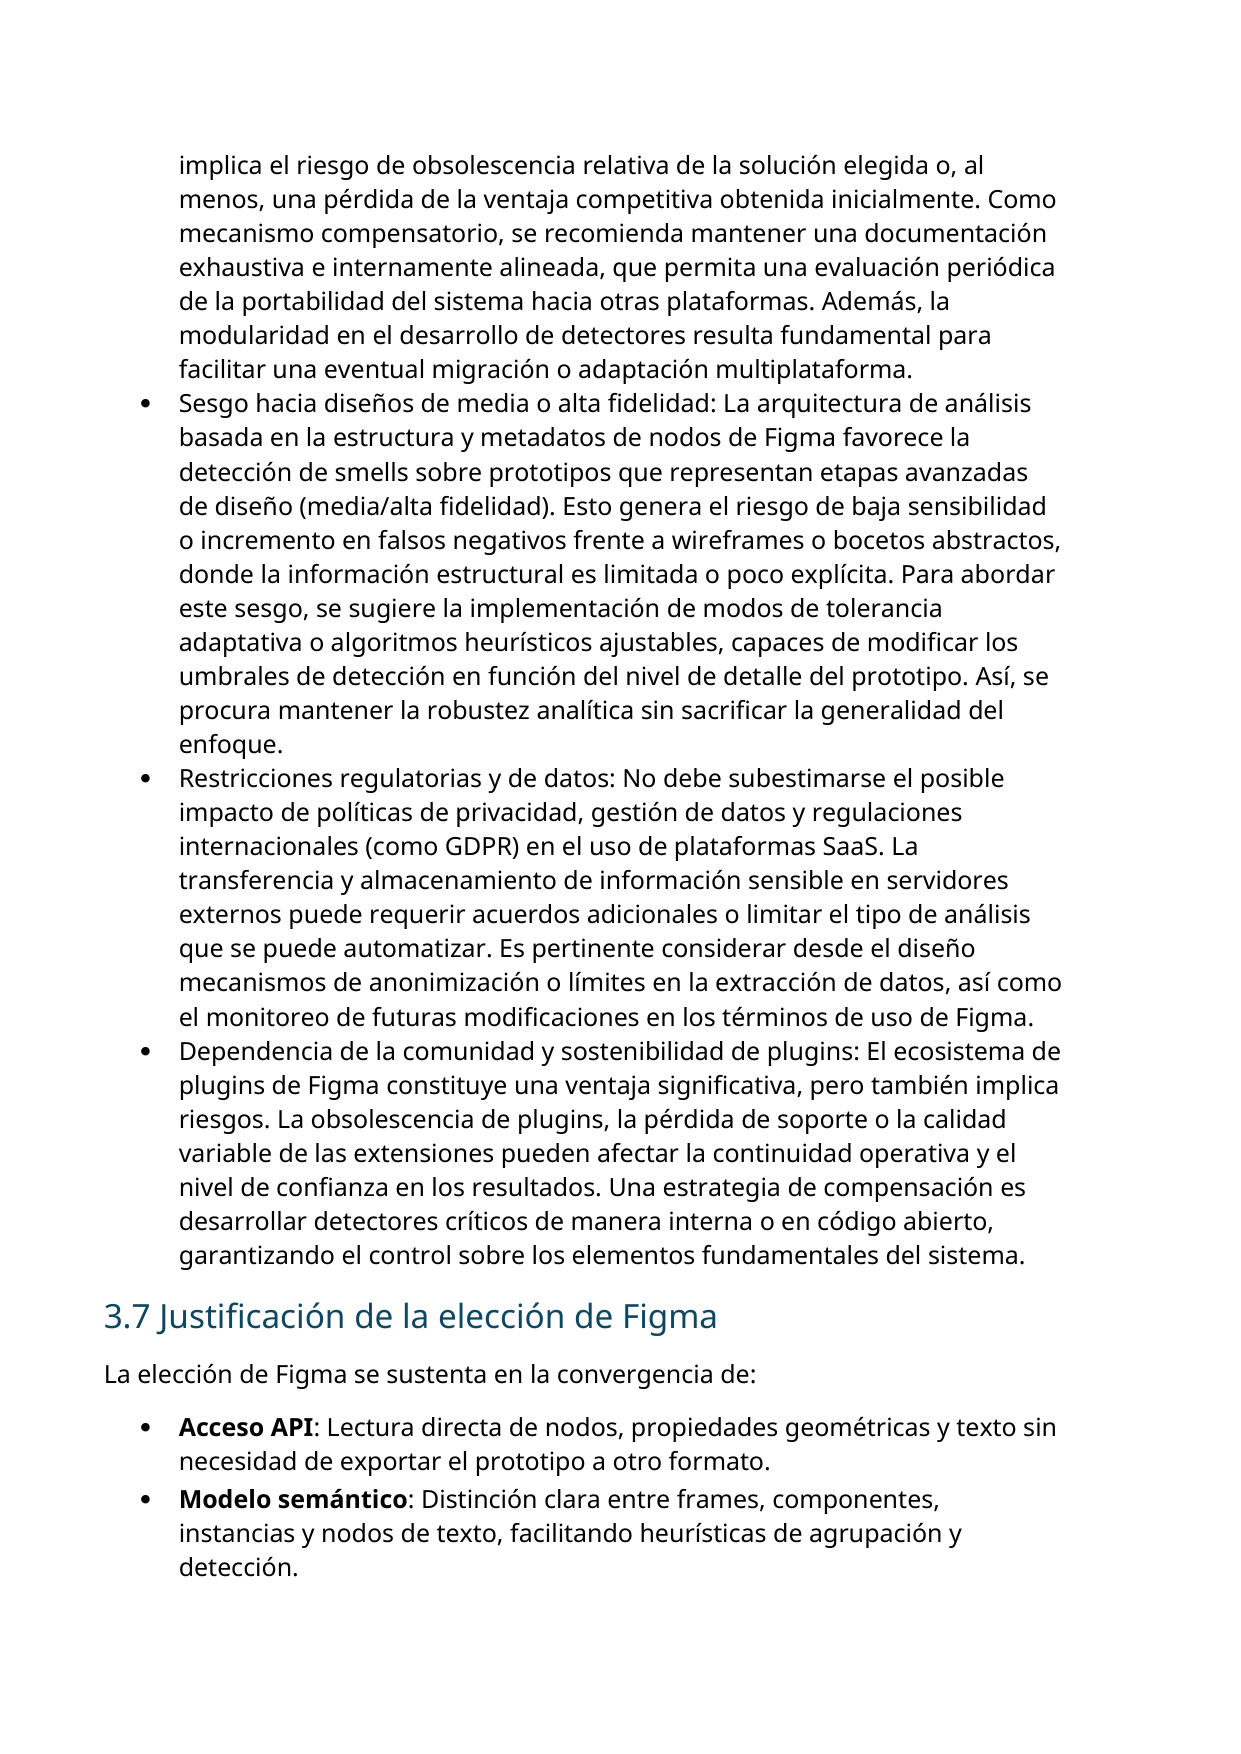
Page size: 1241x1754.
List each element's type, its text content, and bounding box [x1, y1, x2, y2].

subtitle 3.7 Justificación de la elección de Figma [103, 1292, 1063, 1338]
list Sesgo hacia diseños de media o alta fidelidad: La arquitectura de análisis basada en la estructura y metadatos de nodos de Figma favorece la detección de smells sobre prototipos que representan etapas avanzadas de diseño (media/alta fidelidad). Esto genera el riesgo de baja sensibilidad o incremento en falsos negativos frente a wireframes o bocetos abstractos, donde la información estructural es limitada o poco explícita. Para abordar este sesgo, se sugiere la implementación de modos de tolerancia adaptativa o algoritmos heurísticos ajustables, capaces de modificar los umbrales de detección en función del nivel de detalle del prototipo. Así, se procura mantener la robustez analítica sin sacrificar la generalidad del enfoque. [141, 386, 1063, 761]
list Restricciones regulatorias y de datos: No debe subestimarse el posible impacto de políticas de privacidad, gestión de datos y regulaciones internacionales (como GDPR) en el uso de plataformas SaaS. La transferencia y almacenamiento de información sensible en servidores externos puede requerir acuerdos adicionales o limitar el tipo de análisis que se puede automatizar. Es pertinente considerar desde el diseño mecanismos de anonimización o límites en la extracción de datos, así como el monitoreo de futuras modificaciones en los términos de uso de Figma. [141, 761, 1063, 1033]
list Modelo semántico: Distinción clara entre frames, componentes, instancias y nodos de texto, facilitando heurísticas de agrupación y detección. [141, 1481, 1063, 1583]
list Dependencia de la comunidad y sostenibilidad de plugins: El ecosistema de plugins de Figma constituye una ventaja significativa, pero también implica riesgos. La obsolescencia de plugins, la pérdida de soporte o la calidad variable de las extensiones pueden afectar la continuidad operativa y el nivel de confianza en los resultados. Una estrategia de compensación es desarrollar detectores críticos de manera interna o en código abierto, garantizando el control sobre los elementos fundamentales del sistema. [141, 1033, 1063, 1272]
text La elección de Figma se sustenta en la convergencia de: [103, 1357, 1063, 1391]
list Acceso API: Lectura directa de nodos, propiedades geométricas y texto sin necesidad de exportar el prototipo a otro formato. [141, 1409, 1063, 1478]
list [141, 148, 1063, 386]
